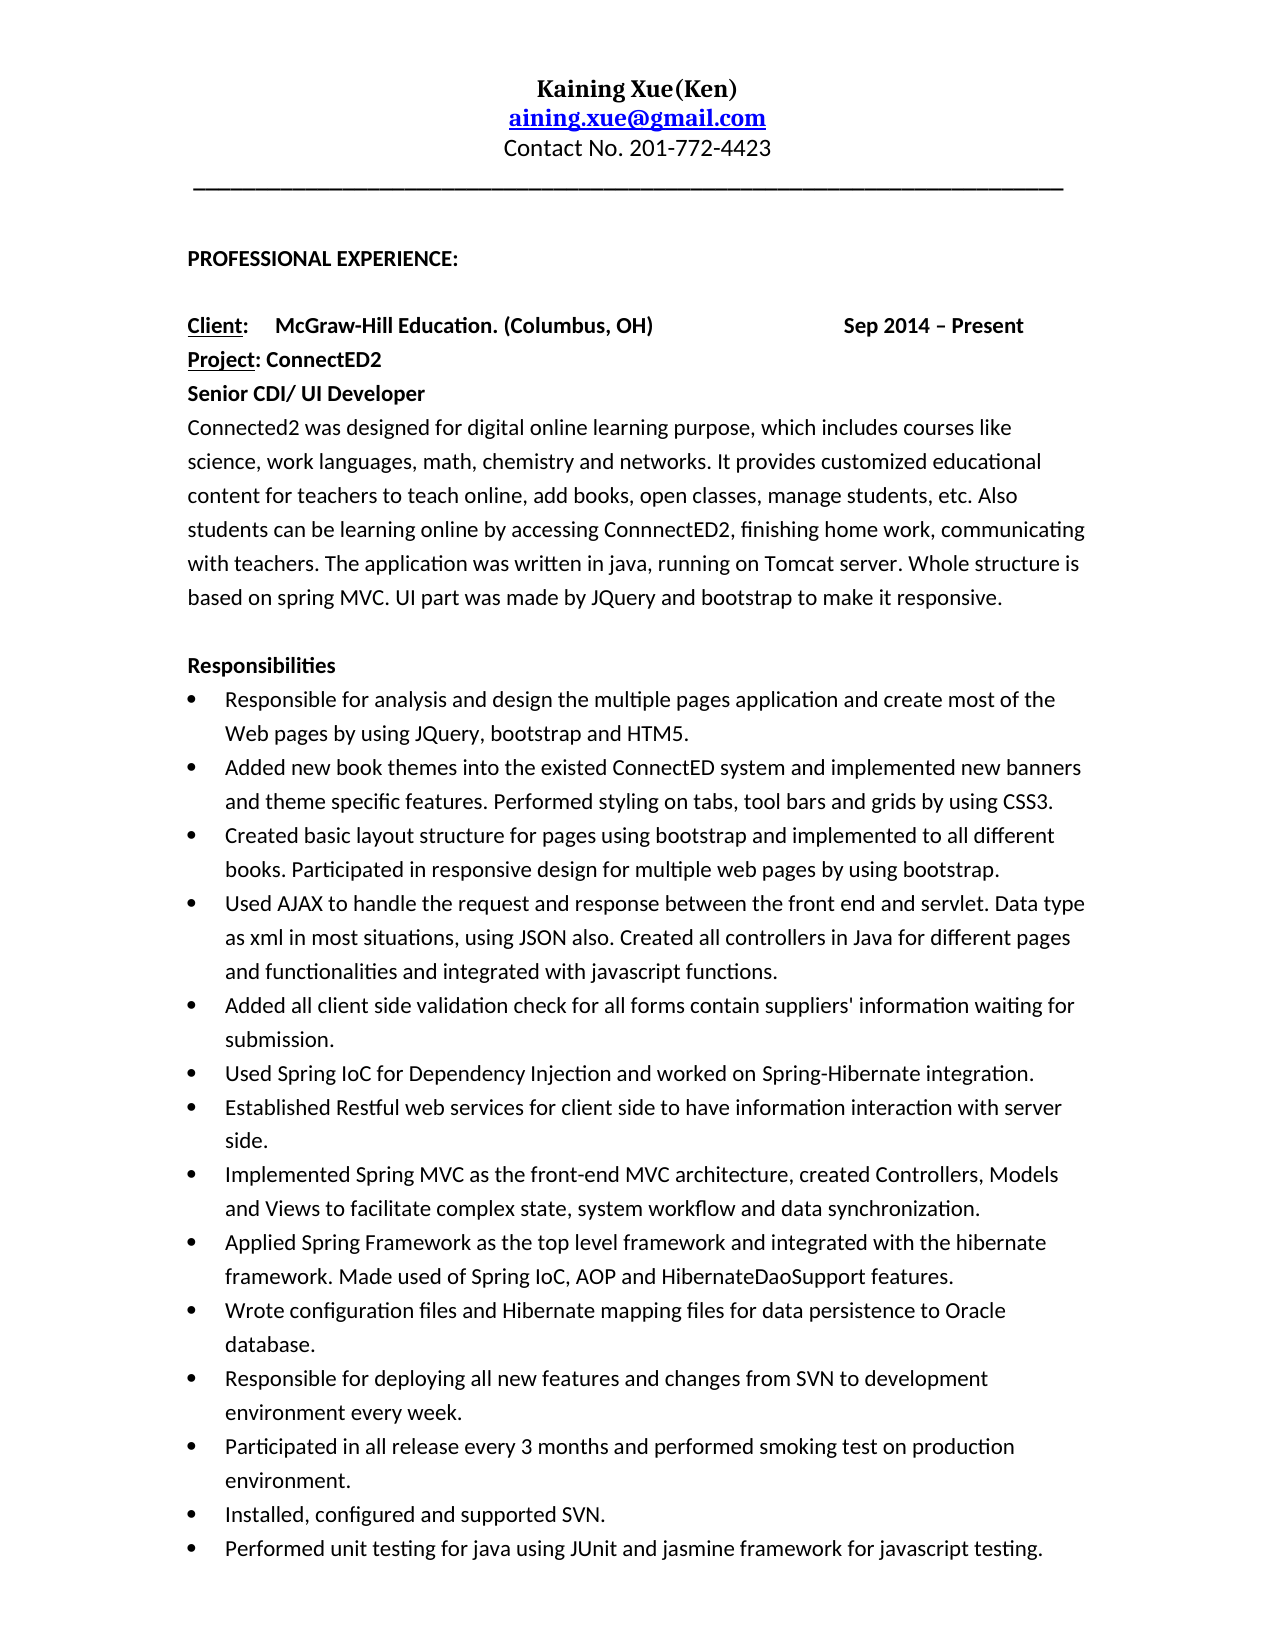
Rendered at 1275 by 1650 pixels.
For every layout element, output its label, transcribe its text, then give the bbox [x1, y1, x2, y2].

text Project: ConnectED2 [187, 343, 1087, 377]
list Created basic layout structure for pages using bootstrap and implemented to all different books. Participated in responsive design for multiple web pages by using bootstrap. [187, 818, 1087, 886]
list Added new book themes into the existed ConnectED system and implemented new banners and theme specific features. Performed styling on tabs, tool bars and grids by using CSS3. [187, 750, 1087, 818]
text Senior CDI/ UI Developer [187, 377, 1087, 411]
list Performed unit testing for java using JUnit and jasmine framework for javascript testing. [187, 1531, 1087, 1565]
text Connected2 was designed for digital online learning purpose, which includes courses like science, work languages, math, chemistry and networks. It provides customized educational content for teachers to teach online, add books, open classes, manage students, etc. Also students can be learning online by accessing ConnnectED2, finishing home work, communicating with teachers. The application was written in java, running on Tomcat server. Whole structure is based on spring MVC. UI part was made by JQuery and bootstrap to make it responsive. [187, 411, 1087, 614]
list Implemented Spring MVC as the front-end MVC architecture, created Controllers, Models and Views to facilitate complex state, system workflow and data synchronization. [187, 1158, 1087, 1226]
text Responsibilities [187, 648, 1087, 682]
text PROFESSIONAL EXPERIENCE: [187, 241, 1087, 275]
text Client: McGraw-Hill Education. (Columbus, OH) Sep 2014 – Present [187, 309, 1087, 343]
list Used AJAX to handle the request and response between the front end and servlet. Data type as xml in most situations, using JSON also. Created all controllers in Java for different pages and functionalities and integrated with javascript functions. [187, 886, 1087, 988]
list Participated in all release every 3 months and performed smoking test on production environment. [187, 1429, 1087, 1497]
list Responsible for deploying all new features and changes from SVN to development environment every week. [187, 1361, 1087, 1429]
list Applied Spring Framework as the top level framework and integrated with the hibernate framework. Made used of Spring IoC, AOP and HibernateDaoSupport features. [187, 1226, 1087, 1293]
list Used Spring IoC for Dependency Injection and worked on Spring-Hibernate integration. [187, 1056, 1087, 1090]
list Installed, configured and supported SVN. [187, 1497, 1087, 1531]
list Wrote configuration files and Hibernate mapping files for data persistence to Oracle database. [187, 1293, 1087, 1361]
list Responsible for analysis and design the multiple pages application and create most of the Web pages by using JQuery, bootstrap and HTM5. [187, 682, 1087, 750]
list Added all client side validation check for all forms contain suppliers' information waiting for submission. [187, 988, 1087, 1056]
list Established Restful web services for client side to have information interaction with server side. [187, 1090, 1087, 1158]
